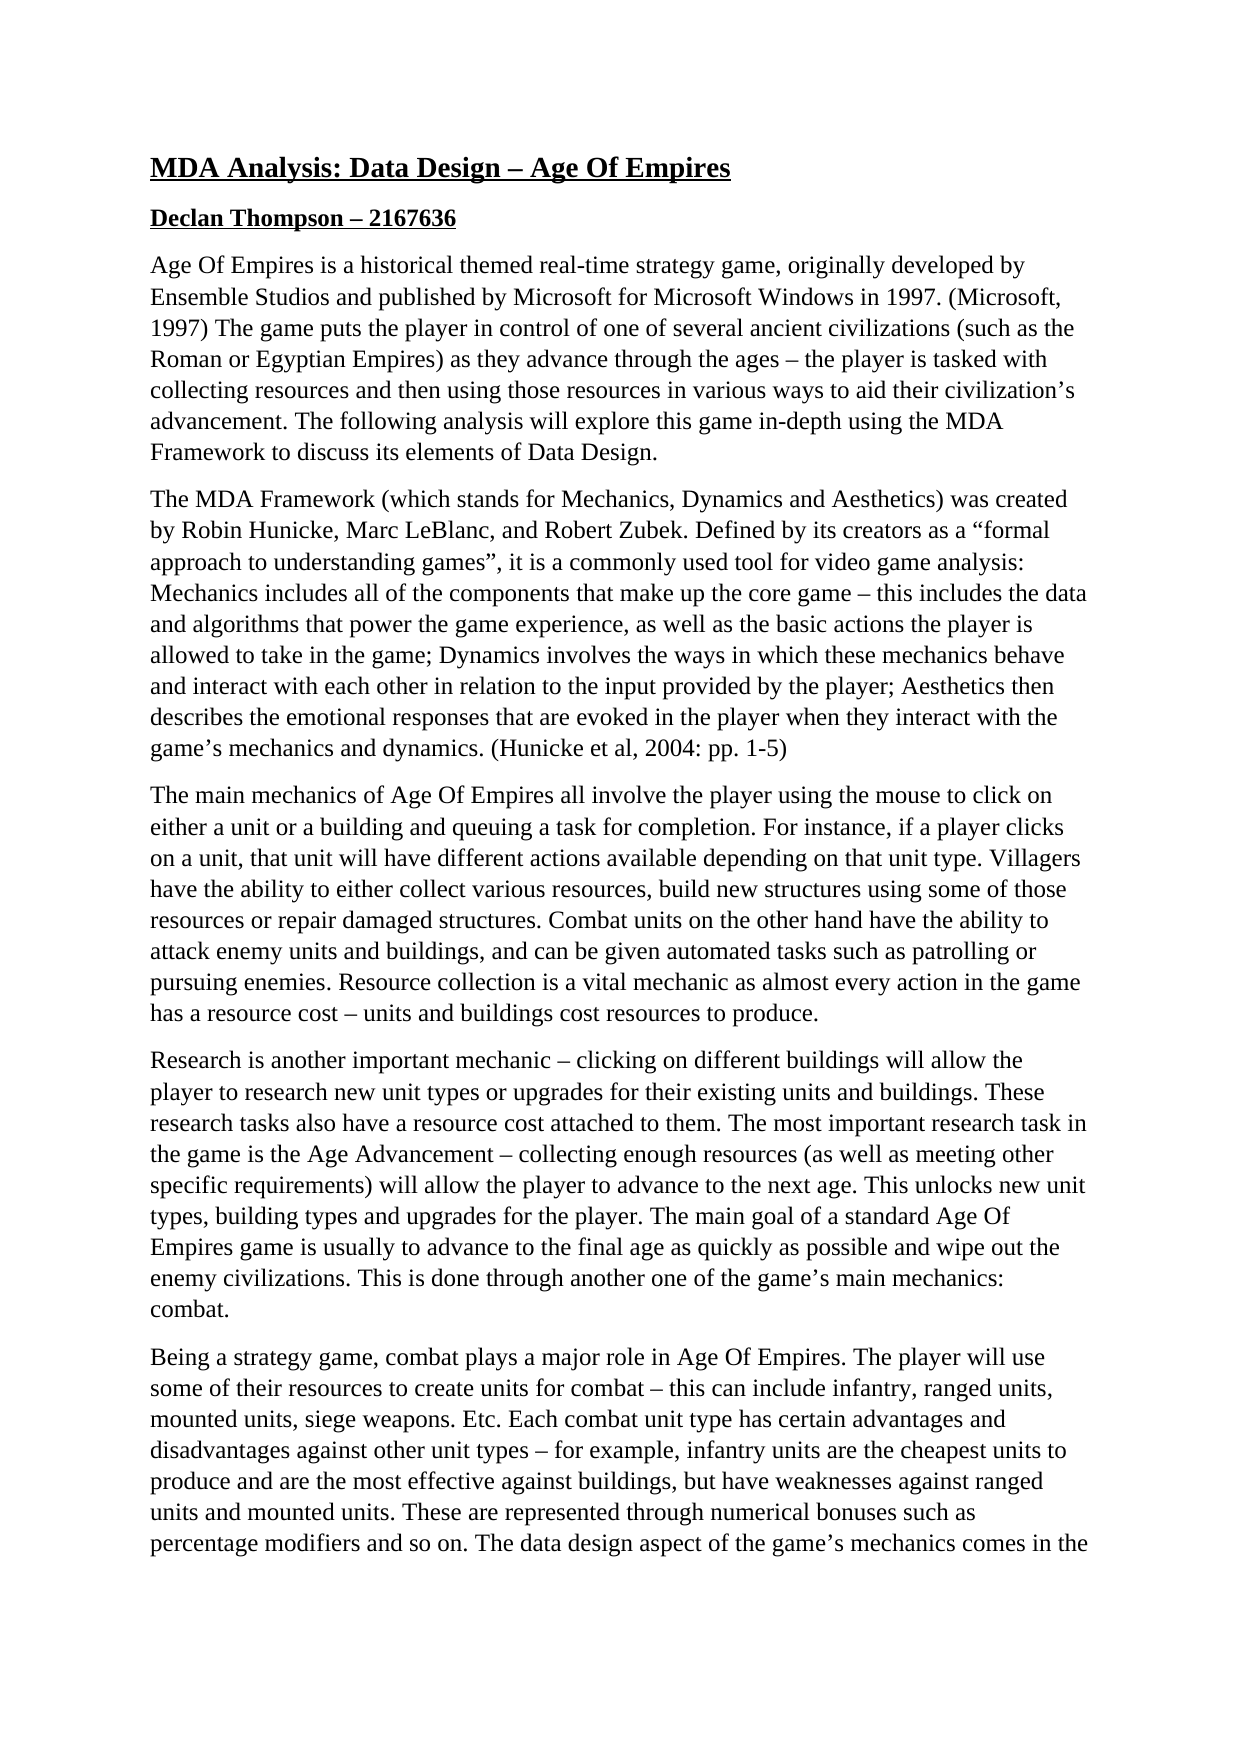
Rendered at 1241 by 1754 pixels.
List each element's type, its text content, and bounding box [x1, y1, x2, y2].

text Research is another important mechanic – clicking on different buildings will allow the player to research new unit types or upgrades for their existing units and buildings. These research tasks also have a resource cost attached to them. The most important research task in the game is the Age Advancement – collecting enough resources (as well as meeting other specific requirements) will allow the player to advance to the next age. This unlocks new unit types, building types and upgrades for the player. The main goal of a standard Age Of Empires game is usually to advance to the final age as quickly as possible and wipe out the enemy civilizations. This is done through another one of the game’s main mechanics: combat. [150, 1046, 1090, 1323]
text Declan Thompson – 2167636 [150, 203, 1090, 232]
text The main mechanics of Age Of Empires all involve the player using the mouse to click on either a unit or a building and queuing a task for completion. For instance, if a player clicks on a unit, that unit will have different actions available depending on that unit type. Villagers have the ability to either collect various resources, build new structures using some of those resources or repair damaged structures. Combat units on the other hand have the ability to attack enemy units and buildings, and can be given automated tasks such as patrolling or pursuing enemies. Resource collection is a vital mechanic as almost every action in the game has a resource cost – units and buildings cost resources to produce. [150, 781, 1090, 1027]
text Age Of Empires is a historical themed real-time strategy game, originally developed by Ensemble Studios and published by Microsoft for Microsoft Windows in 1997. (Microsoft, 1997) The game puts the player in control of one of several ancient civilizations (such as the Roman or Egyptian Empires) as they advance through the ages – the player is tasked with collecting resources and then using those resources in various ways to aid their civilization’s advancement. The following analysis will explore this game in-depth using the MDA Framework to discuss its elements of Data Design. [150, 251, 1090, 466]
text Being a strategy game, combat plays a major role in Age Of Empires. The player will use some of their resources to create units for combat – this can include infantry, ranged units, mounted units, siege weapons. Etc. Each combat unit type has certain advantages and disadvantages against other unit types – for example, infantry units are the cheapest units to produce and are the most effective against buildings, but have weaknesses against ranged units and mounted units. These are represented through numerical bonuses such as percentage modifiers and so on. The data design aspect of the game’s mechanics comes in the [150, 1342, 1090, 1557]
text MDA Analysis: Data Design – Age Of Empires [150, 150, 1090, 183]
text The MDA Framework (which stands for Mechanics, Dynamics and Aesthetics) was created by Robin Hunicke, Marc LeBlanc, and Robert Zubek. Defined by its creators as a “formal approach to understanding games”, it is a commonly used tool for video game analysis: Mechanics includes all of the components that make up the core game – this includes the data and algorithms that power the game experience, as well as the basic actions the player is allowed to take in the game; Dynamics involves the ways in which these mechanics behave and interact with each other in relation to the input provided by the player; Aesthetics then describes the emotional responses that are evoked in the player when they interact with the game’s mechanics and dynamics. (Hunicke et al, 2004: pp. 1-5) [150, 484, 1090, 762]
